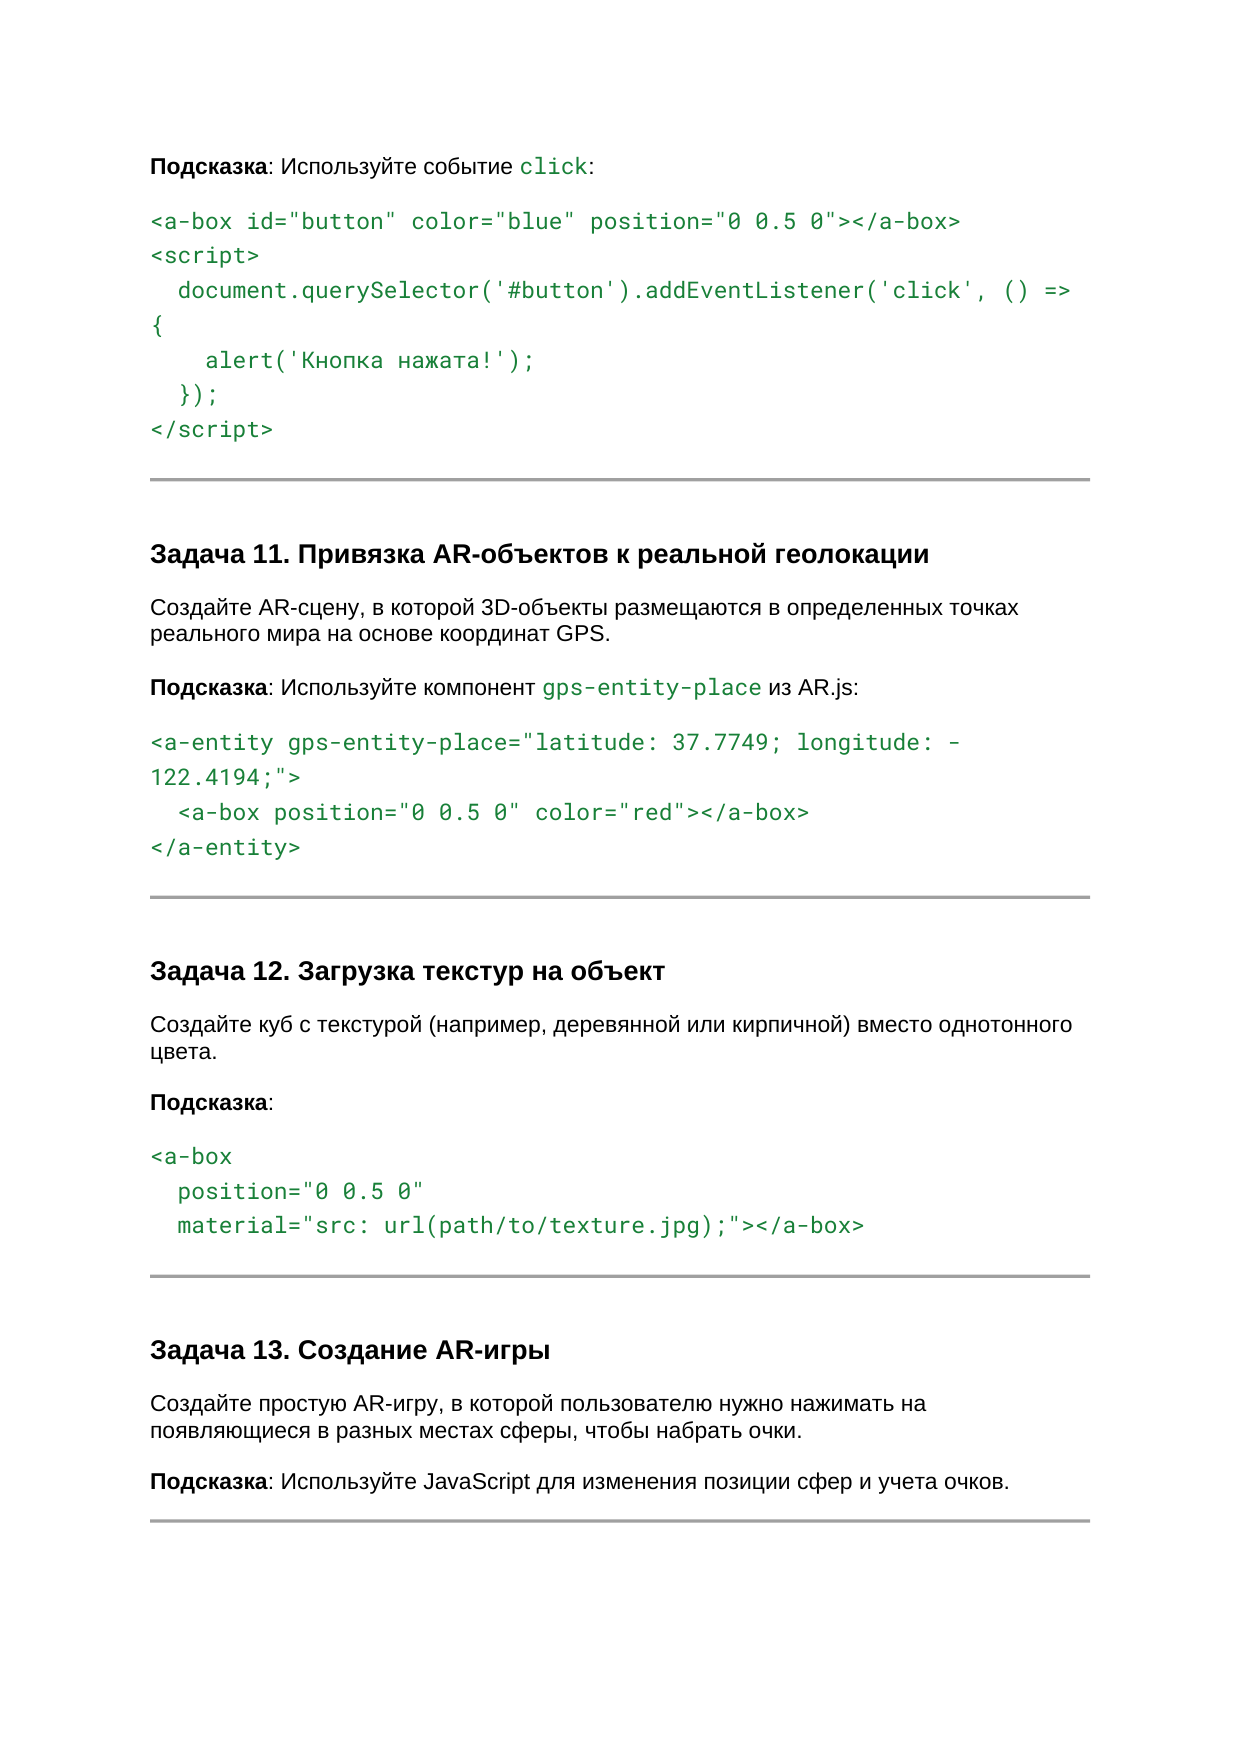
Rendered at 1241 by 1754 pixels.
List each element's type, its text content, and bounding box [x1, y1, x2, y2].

text position="0 0.5 0" [150, 1175, 1090, 1205]
text Создайте простую AR-игру, в которой пользователю нужно нажимать на появляющиеся в разных местах сферы, чтобы набрать очки. [150, 1390, 1090, 1443]
text Создайте AR-сцену, в которой 3D-объекты размещаются в определенных точках реального мира на основе координат GPS. [150, 594, 1090, 647]
text Подсказка: [150, 1089, 1090, 1115]
text }); [150, 379, 1090, 409]
text </script> [150, 413, 1090, 443]
text material="src: url(path/to/texture.jpg);"></a-box> [150, 1210, 1090, 1240]
subtitle Задача 11. Привязка AR-объектов к реальной геолокации [150, 538, 1090, 569]
text document.querySelector('#button').addEventListener('click', () => { [150, 274, 1090, 339]
subtitle Задача 12. Загрузка текстур на объект [150, 955, 1090, 986]
text Подсказка: Используйте JavaScript для изменения позиции сфер и учета очков. [150, 1468, 1090, 1494]
text <a-box [150, 1140, 1090, 1171]
text alert('Кнопка нажата!'); [150, 344, 1090, 374]
text <script> [150, 240, 1090, 270]
text Подсказка: Используйте событие click: [150, 150, 1090, 180]
text Подсказка: Используйте компонент gps-entity-place из AR.js: [150, 672, 1090, 702]
text <a-box id="button" color="blue" position="0 0.5 0"></a-box> [150, 205, 1090, 235]
text <a-box position="0 0.5 0" color="red"></a-box> [150, 796, 1090, 826]
text <a-entity gps-entity-place="latitude: 37.7749; longitude: -122.4194;"> [150, 727, 1090, 792]
text Создайте куб с текстурой (например, деревянной или кирпичной) вместо однотонного цвета. [150, 1011, 1090, 1064]
text </a-entity> [150, 831, 1090, 861]
subtitle Задача 13. Создание AR-игры [150, 1334, 1090, 1365]
